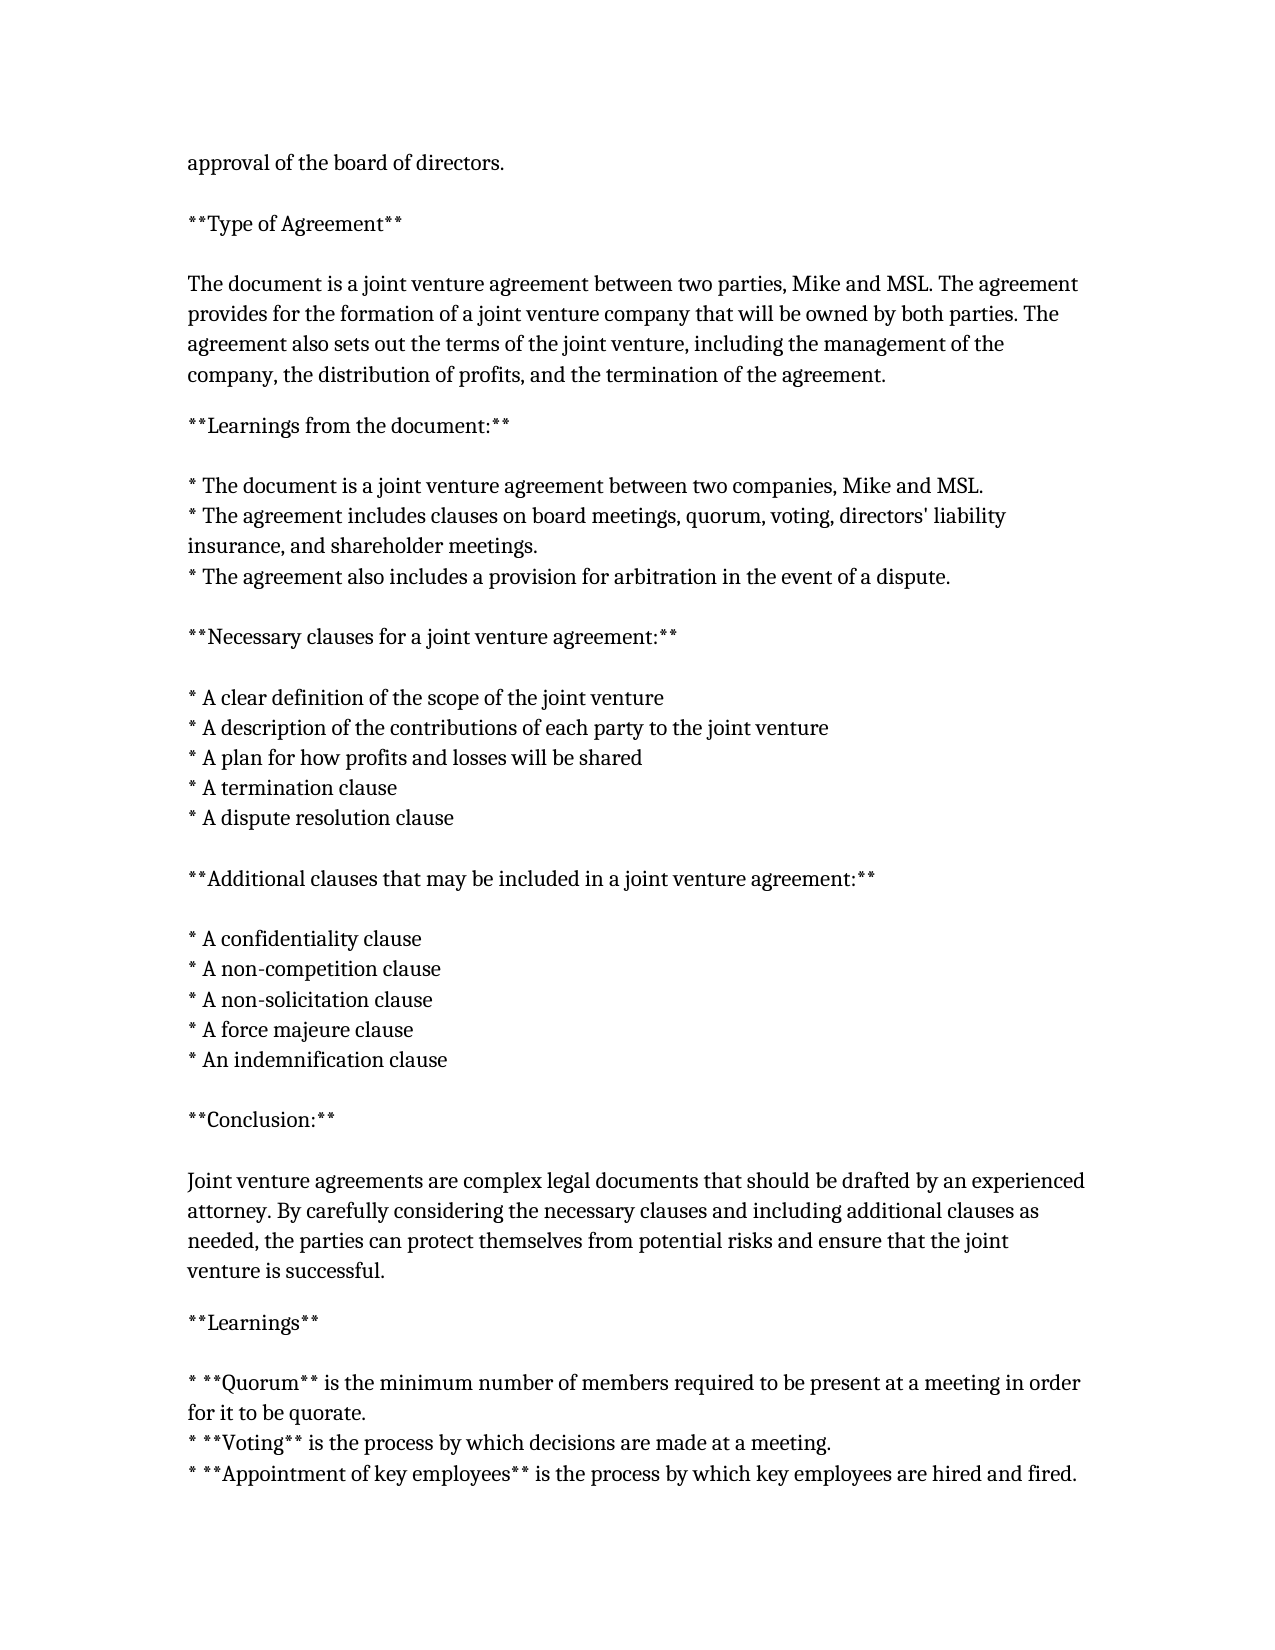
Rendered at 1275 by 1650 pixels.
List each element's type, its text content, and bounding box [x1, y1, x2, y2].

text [187, 1309, 1087, 1487]
text **Learnings from the document:** * The document is a joint venture agreement between two companies, Mike and MSL. * The agreement includes clauses on board meetings, quorum, voting, directors' liability insurance, and shareholder meetings. * The agreement also includes a provision for arbitration in the event of a dispute. **Necessary clauses for a joint venture agreement:** * A clear definition of the scope of the joint venture * A description of the contributions of each party to the joint venture * A plan for how profits and losses will be shared * A termination clause * A dispute resolution clause **Additional clauses that may be included in a joint venture agreement:** * A confidentiality clause * A non-competition clause * A non-solicitation clause * A force majeure clause * An indemnification clause **Conclusion:** Joint venture agreements are complex legal documents that should be drafted by an experienced attorney. By carefully considering the necessary clauses and including additional clauses as needed, the parties can protect themselves from potential risks and ensure that the joint venture is successful. [187, 412, 1087, 1285]
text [187, 150, 1087, 388]
